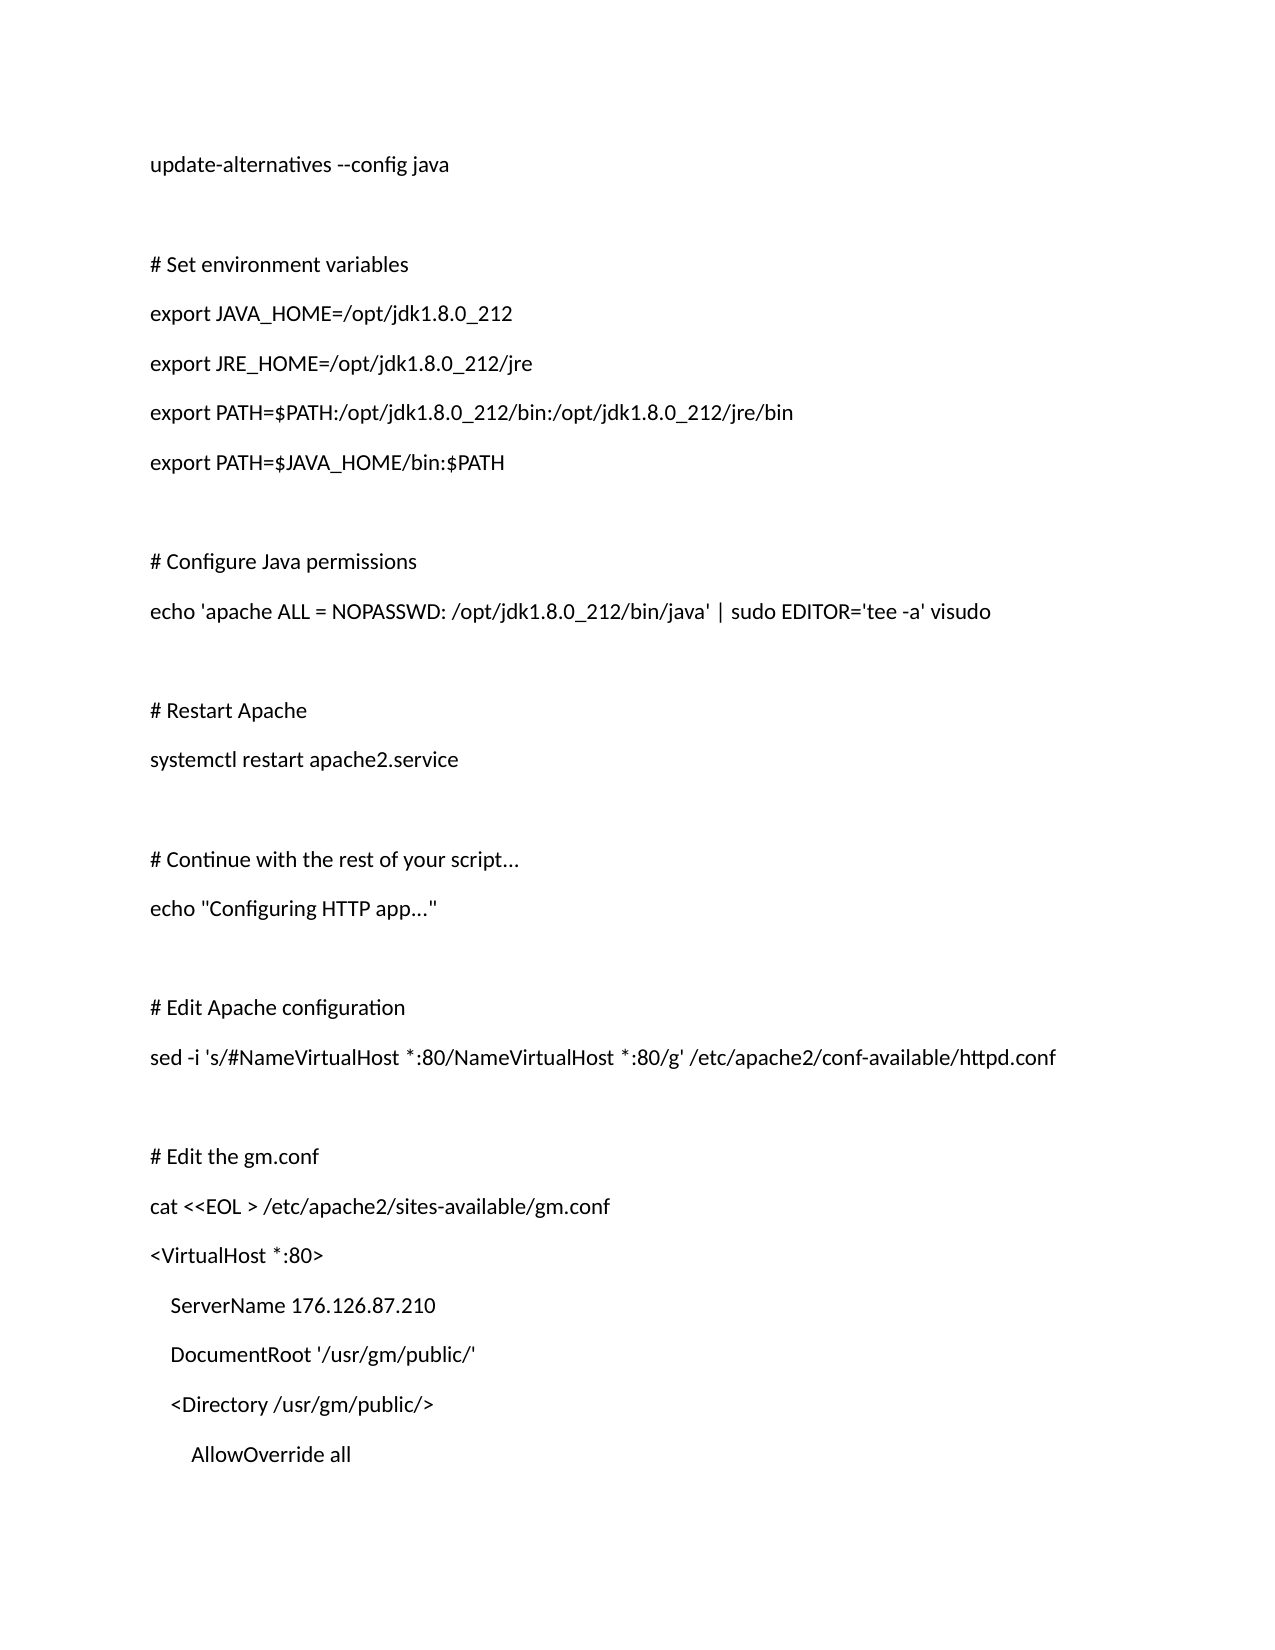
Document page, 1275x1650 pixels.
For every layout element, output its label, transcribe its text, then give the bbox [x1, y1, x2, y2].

text <VirtualHost *:80> [150, 1241, 1125, 1269]
text <Directory /usr/gm/public/> [150, 1389, 1125, 1418]
text # Set environment variables [150, 249, 1125, 278]
text update-alternatives --config java [150, 150, 1125, 179]
text export JRE_HOME=/opt/jdk1.8.0_212/jre [150, 348, 1125, 377]
text export JAVA_HOME=/opt/jdk1.8.0_212 [150, 299, 1125, 327]
text AllowOverride all [150, 1439, 1125, 1468]
text ServerName 176.126.87.210 [150, 1290, 1125, 1319]
text # Edit the gm.conf [150, 1142, 1125, 1170]
text # Edit Apache configuration [150, 993, 1125, 1022]
text # Restart Apache [150, 695, 1125, 724]
text export PATH=$JAVA_HOME/bin:$PATH [150, 447, 1125, 476]
text # Configure Java permissions [150, 547, 1125, 575]
text export PATH=$PATH:/opt/jdk1.8.0_212/bin:/opt/jdk1.8.0_212/jre/bin [150, 398, 1125, 427]
text cat <<EOL > /etc/apache2/sites-available/gm.conf [150, 1191, 1125, 1220]
text # Continue with the rest of your script... [150, 844, 1125, 873]
text echo 'apache ALL = NOPASSWD: /opt/jdk1.8.0_212/bin/java' | sudo EDITOR='tee -a' visudo [150, 596, 1125, 625]
text sed -i 's/#NameVirtualHost *:80/NameVirtualHost *:80/g' /etc/apache2/conf-available/httpd.conf [150, 1042, 1125, 1071]
text echo "Configuring HTTP app..." [150, 894, 1125, 922]
text DocumentRoot '/usr/gm/public/' [150, 1340, 1125, 1369]
text systemctl restart apache2.service [150, 745, 1125, 774]
